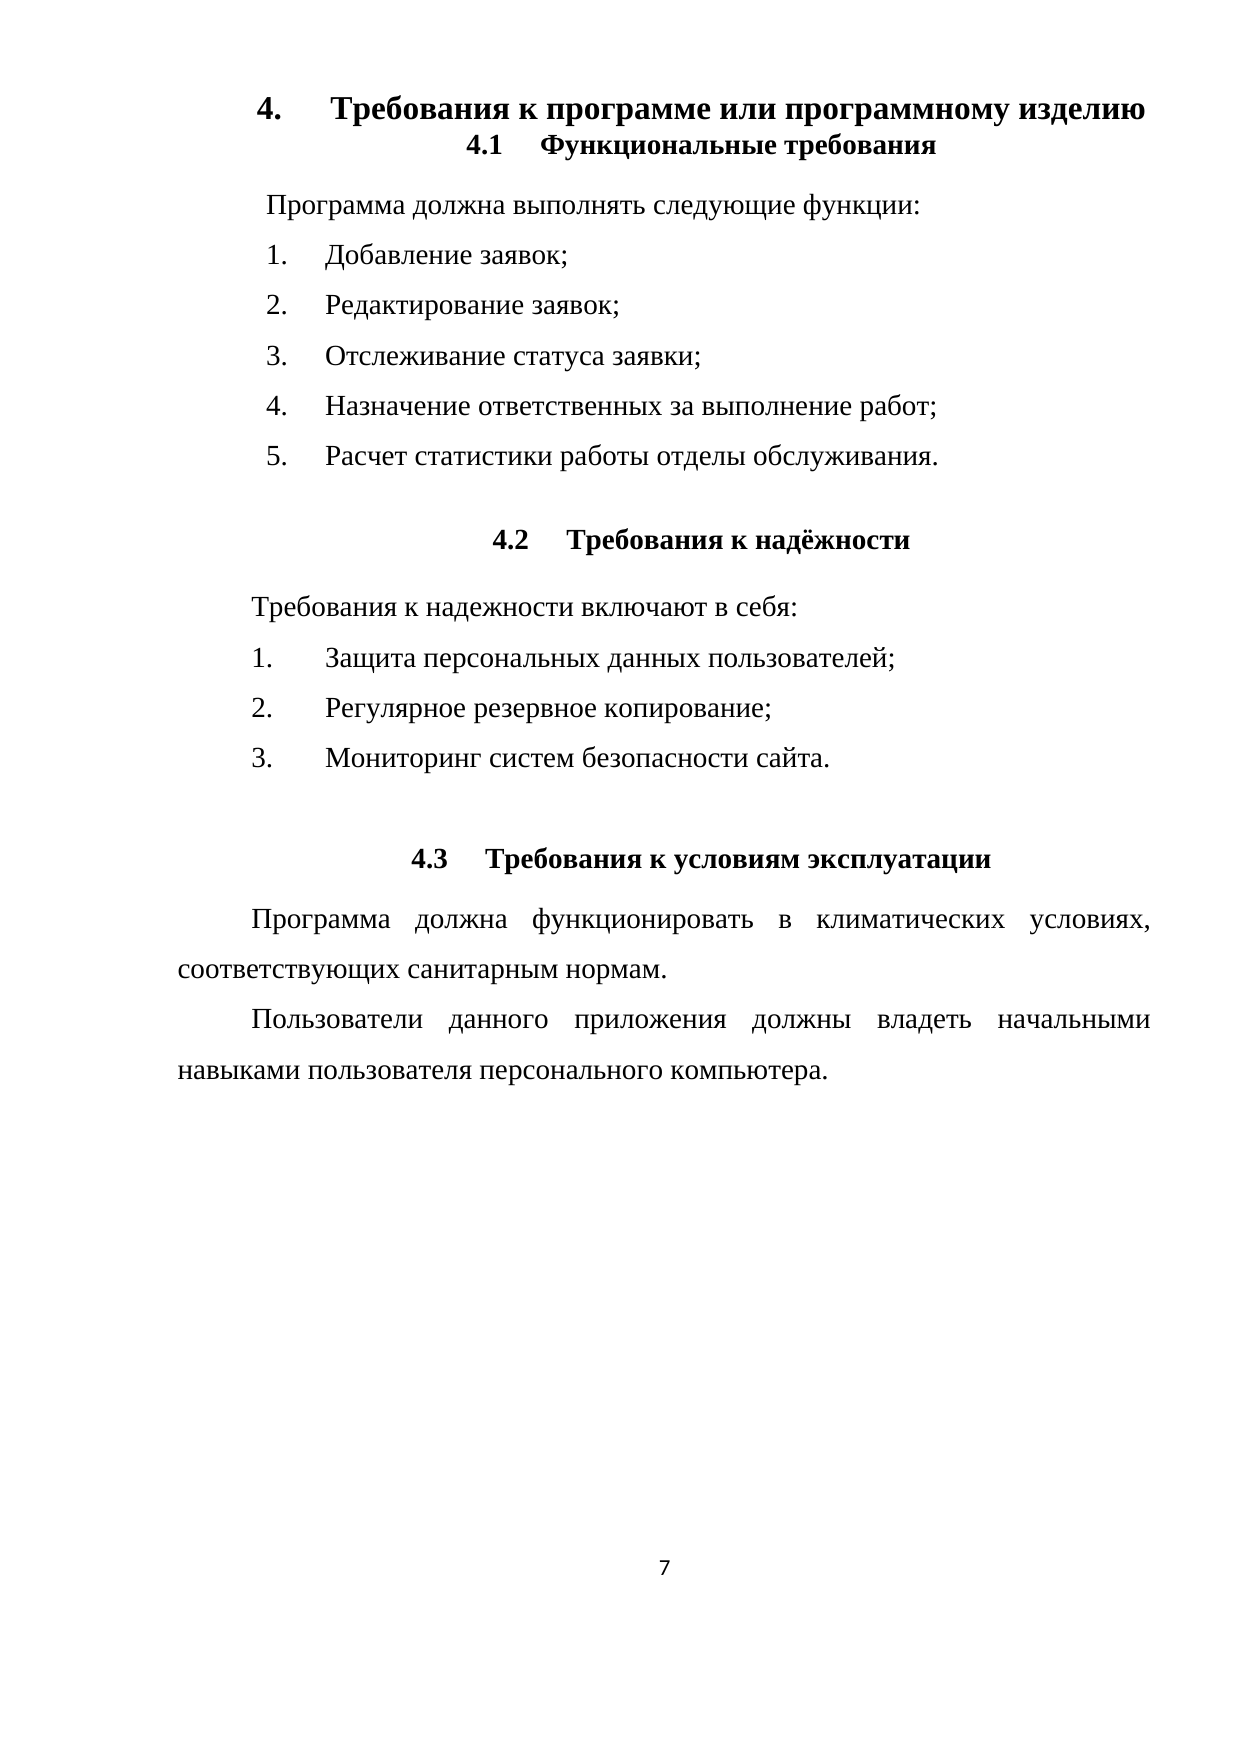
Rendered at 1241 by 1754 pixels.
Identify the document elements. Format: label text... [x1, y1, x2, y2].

list Мониторинг систем безопасности сайта. [177, 740, 1152, 774]
subtitle Требования к условиям эксплуатации [177, 841, 1152, 874]
text Пользователи данного приложения должны владеть начальными навыками пользователя персонального компьютера. [177, 1001, 1152, 1085]
list Назначение ответственных за выполнение работ; [177, 388, 1152, 422]
list Редактирование заявок; [177, 287, 1152, 321]
subtitle Функциональные требования [177, 127, 1152, 161]
list Регулярное резервное копирование; [177, 690, 1152, 723]
list Защита персональных данных пользователей; [177, 640, 1152, 673]
text Программа должна функционировать в климатических условиях, соответствующих санитарным нормам. [177, 901, 1152, 985]
list Добавление заявок; [177, 237, 1152, 271]
list Требования к надежности включают в себя: [177, 589, 1152, 623]
list Отслеживание статуса заявки; [177, 338, 1152, 371]
subtitle Требования к программе или программному изделию [177, 89, 1152, 127]
subtitle Требования к надёжности [177, 522, 1152, 556]
text Программа должна выполнять следующие функции: [177, 187, 1152, 220]
list Расчет статистики работы отделы обслуживания. [177, 438, 1152, 472]
